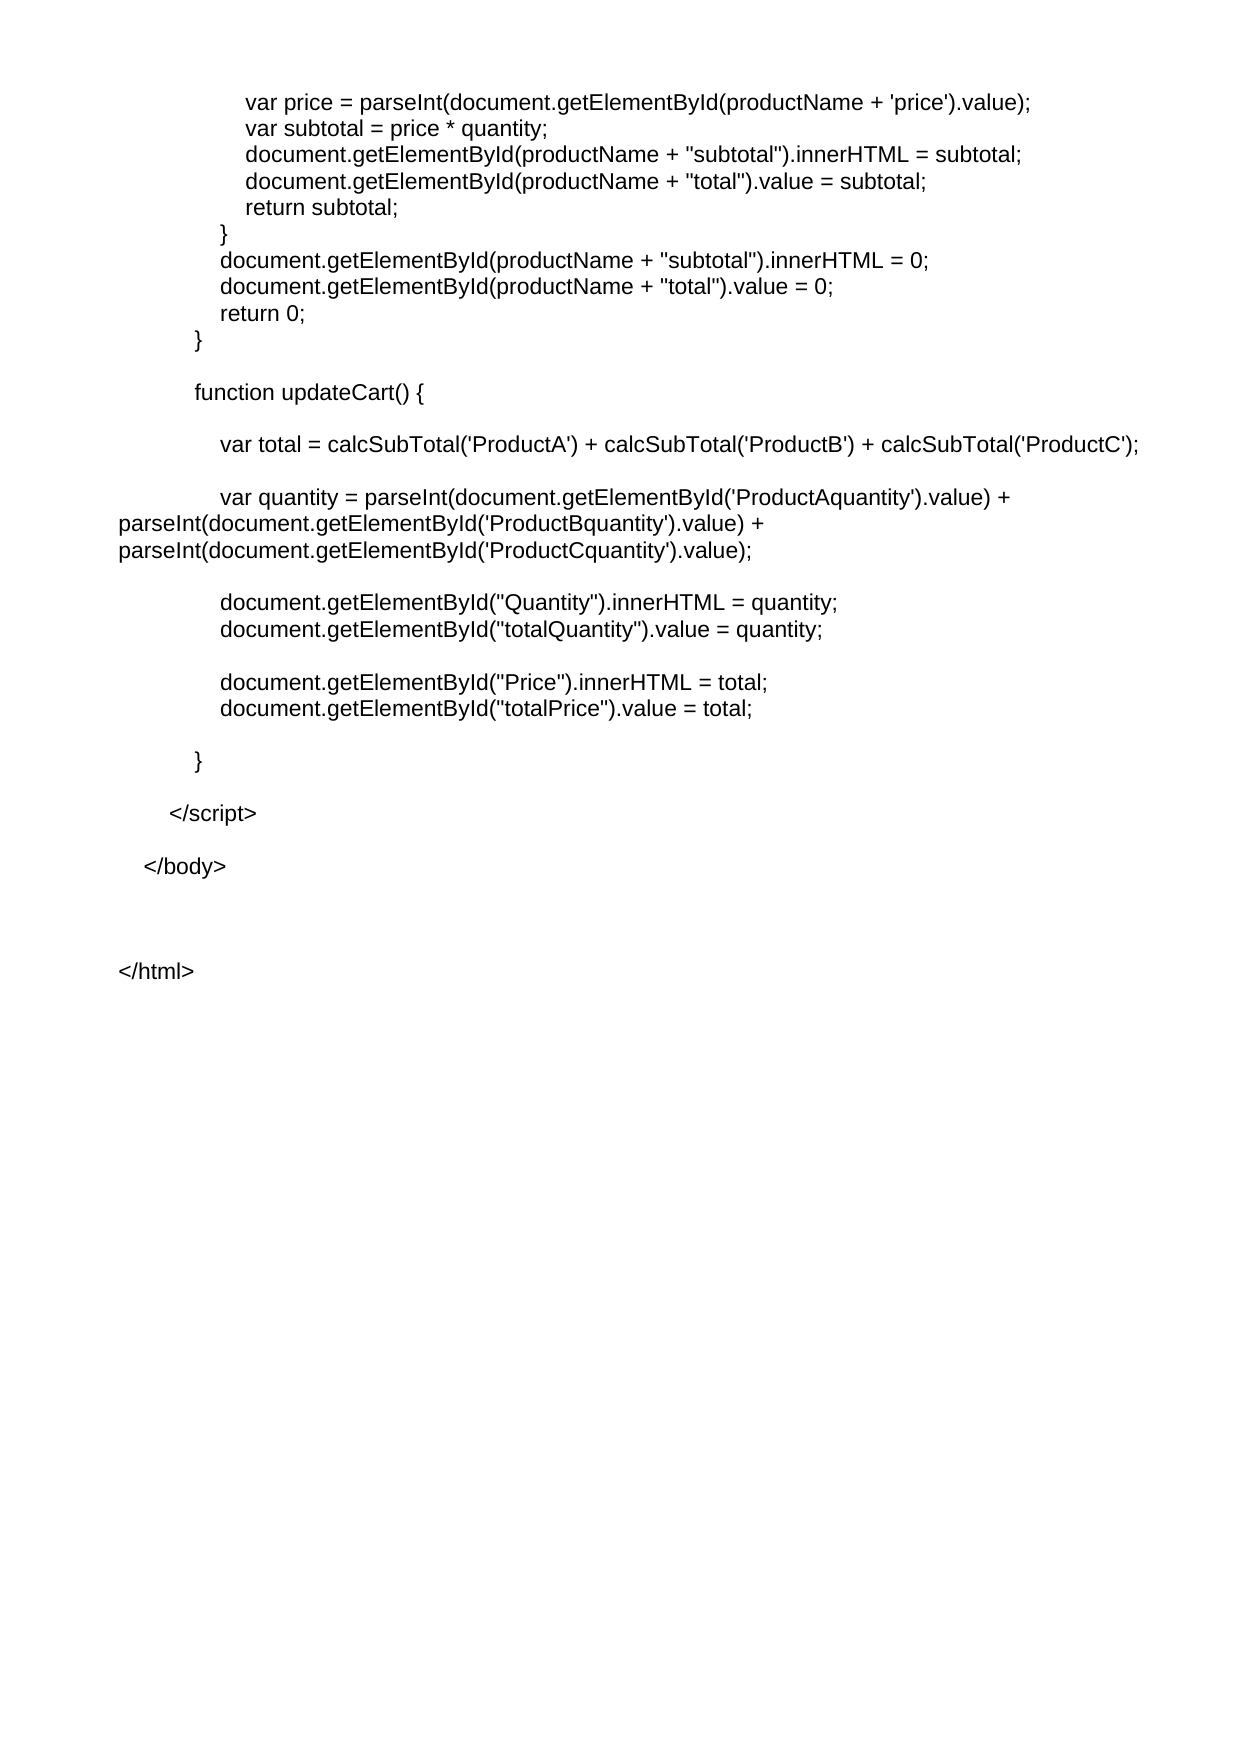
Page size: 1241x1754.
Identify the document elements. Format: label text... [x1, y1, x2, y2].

text document.getElementById("Quantity").innerHTML = quantity; [118, 589, 1152, 616]
text var subtotal = price * quantity; [118, 115, 1152, 141]
text document.getElementById(productName + "subtotal").innerHTML = subtotal; [118, 141, 1152, 168]
text } [118, 747, 1152, 774]
text document.getElementById("totalPrice").value = total; [118, 695, 1152, 721]
text var price = parseInt(document.getElementById(productName + 'price').value); [118, 89, 1152, 115]
text document.getElementById(productName + "subtotal").innerHTML = 0; [118, 247, 1152, 273]
text } [118, 220, 1152, 247]
text document.getElementById("Price").innerHTML = total; [118, 668, 1152, 695]
text document.getElementById(productName + "total").value = 0; [118, 273, 1152, 299]
text </html> [118, 958, 1152, 985]
text function updateCart() { [118, 378, 1152, 405]
text </script> [118, 800, 1152, 827]
text document.getElementById("totalQuantity").value = quantity; [118, 616, 1152, 642]
text var quantity = parseInt(document.getElementById('ProductAquantity').value) + parseInt(document.getElementById('ProductBquantity').value) + parseInt(document.getElementById('ProductCquantity').value); [118, 484, 1152, 563]
text document.getElementById(productName + "total").value = subtotal; [118, 168, 1152, 194]
text return subtotal; [118, 194, 1152, 220]
text </body> [118, 853, 1152, 879]
text var total = calcSubTotal('ProductA') + calcSubTotal('ProductB') + calcSubTotal('ProductC'); [118, 431, 1152, 458]
text } [118, 326, 1152, 352]
text return 0; [118, 299, 1152, 326]
